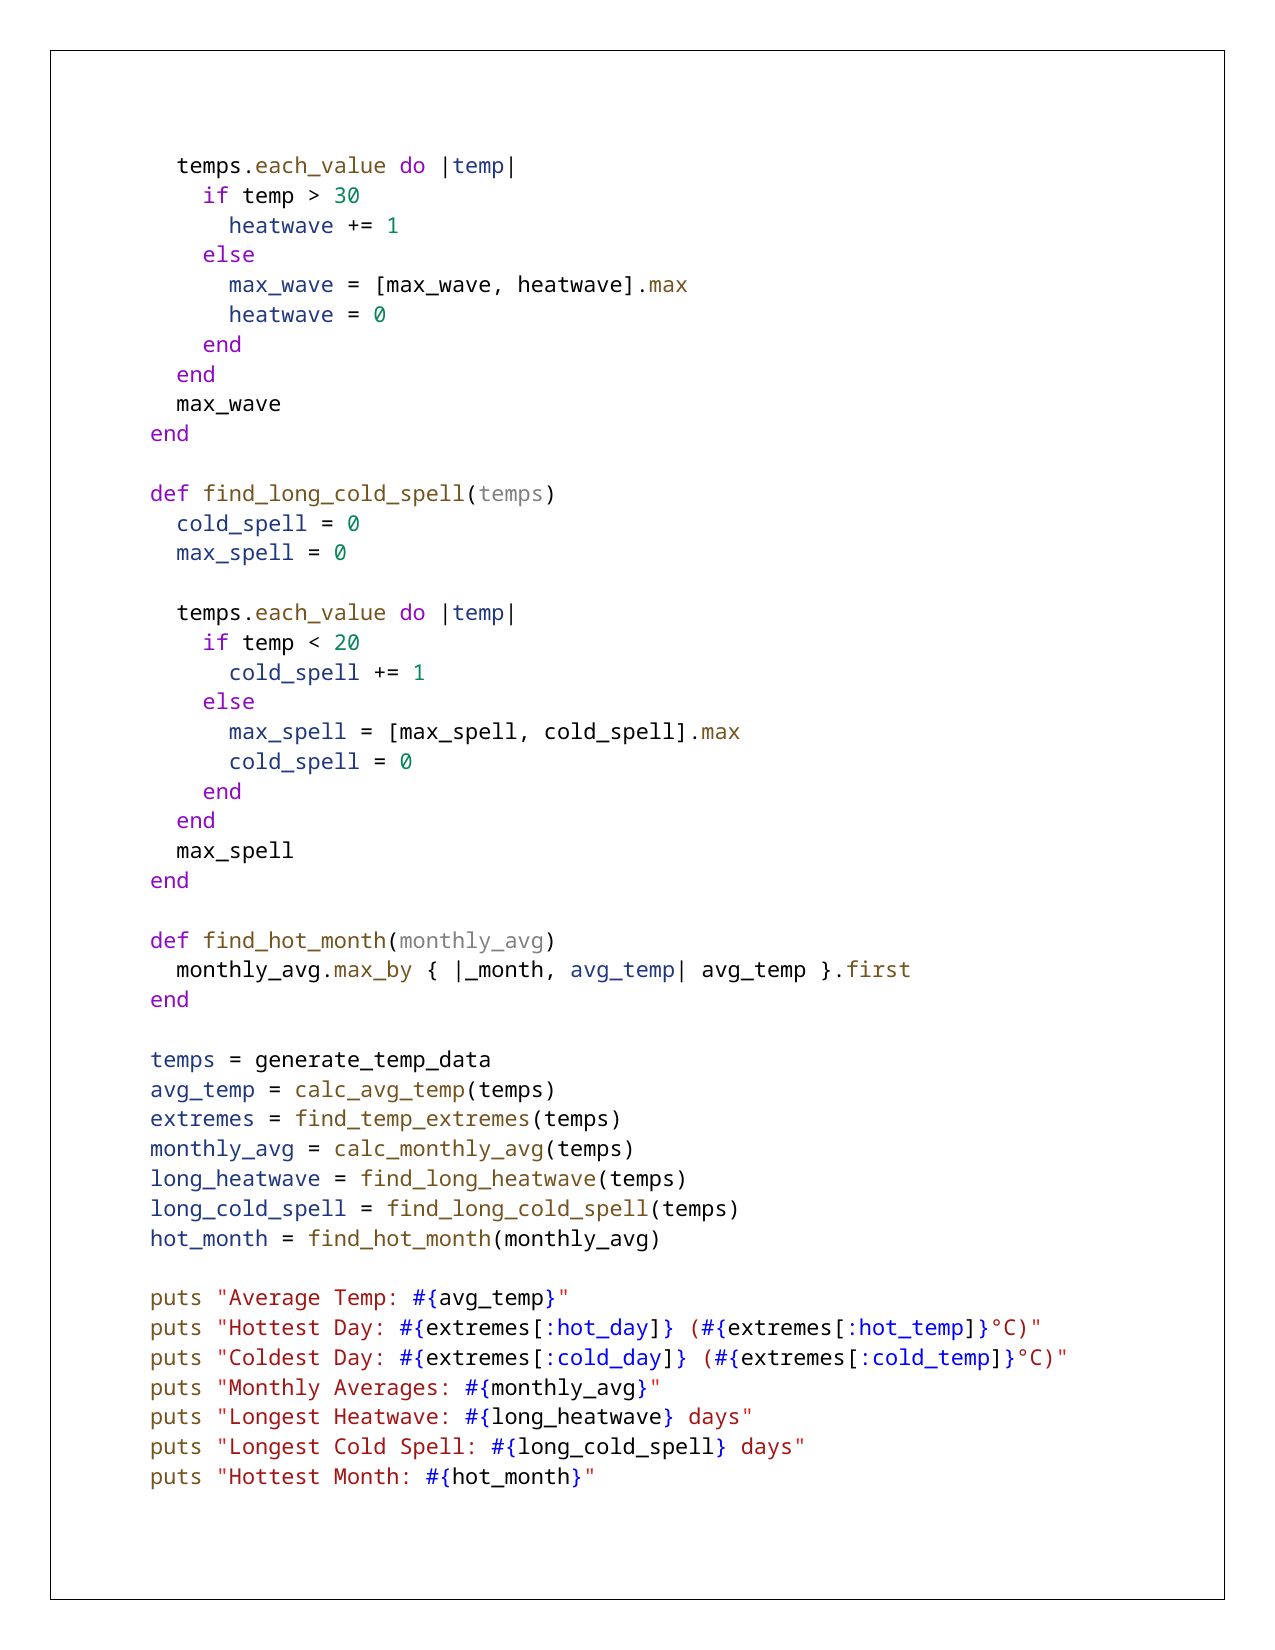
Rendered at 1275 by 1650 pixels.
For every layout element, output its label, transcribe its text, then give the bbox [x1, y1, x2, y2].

text puts "Average Temp: #{avg_temp}" [150, 1282, 1125, 1312]
text temps = generate_temp_data [150, 1044, 1125, 1073]
text cold_spell += 1 [150, 656, 1125, 686]
text long_cold_spell = find_long_cold_spell(temps) [150, 1193, 1125, 1222]
text temps.each_value do |temp| [150, 597, 1125, 627]
text else [150, 686, 1125, 716]
text end [150, 984, 1125, 1014]
text max_spell [150, 835, 1125, 865]
text hot_month = find_hot_month(monthly_avg) [150, 1222, 1125, 1252]
text max_spell = [max_spell, cold_spell].max [150, 716, 1125, 746]
text heatwave = 0 [150, 299, 1125, 329]
text cold_spell = 0 [150, 507, 1125, 537]
text puts "Coldest Day: #{extremes[:cold_day]} (#{extremes[:cold_temp]}°C)" [150, 1342, 1125, 1371]
text max_wave [150, 388, 1125, 418]
text max_spell = 0 [150, 537, 1125, 567]
text end [150, 776, 1125, 805]
text puts "Longest Heatwave: #{long_heatwave} days" [150, 1401, 1125, 1431]
text heatwave += 1 [150, 209, 1125, 239]
text end [150, 358, 1125, 388]
text puts "Hottest Day: #{extremes[:hot_day]} (#{extremes[:hot_temp]}°C)" [150, 1312, 1125, 1342]
text monthly_avg = calc_monthly_avg(temps) [150, 1133, 1125, 1163]
text if temp > 30 [150, 180, 1125, 209]
text if temp < 20 [150, 627, 1125, 656]
text puts "Hottest Month: #{hot_month}" [150, 1461, 1125, 1491]
text long_heatwave = find_long_heatwave(temps) [150, 1163, 1125, 1193]
text def find_hot_month(monthly_avg) [150, 924, 1125, 954]
text end [150, 805, 1125, 835]
text max_wave = [max_wave, heatwave].max [150, 269, 1125, 299]
text cold_spell = 0 [150, 746, 1125, 776]
text end [150, 418, 1125, 448]
text end [150, 865, 1125, 895]
text extremes = find_temp_extremes(temps) [150, 1103, 1125, 1133]
text avg_temp = calc_avg_temp(temps) [150, 1073, 1125, 1103]
text else [150, 239, 1125, 269]
text puts "Longest Cold Spell: #{long_cold_spell} days" [150, 1431, 1125, 1461]
text def find_long_cold_spell(temps) [150, 478, 1125, 507]
text temps.each_value do |temp| [150, 150, 1125, 180]
text monthly_avg.max_by { |_month, avg_temp| avg_temp }.first [150, 954, 1125, 984]
text end [150, 329, 1125, 358]
text puts "Monthly Averages: #{monthly_avg}" [150, 1371, 1125, 1401]
